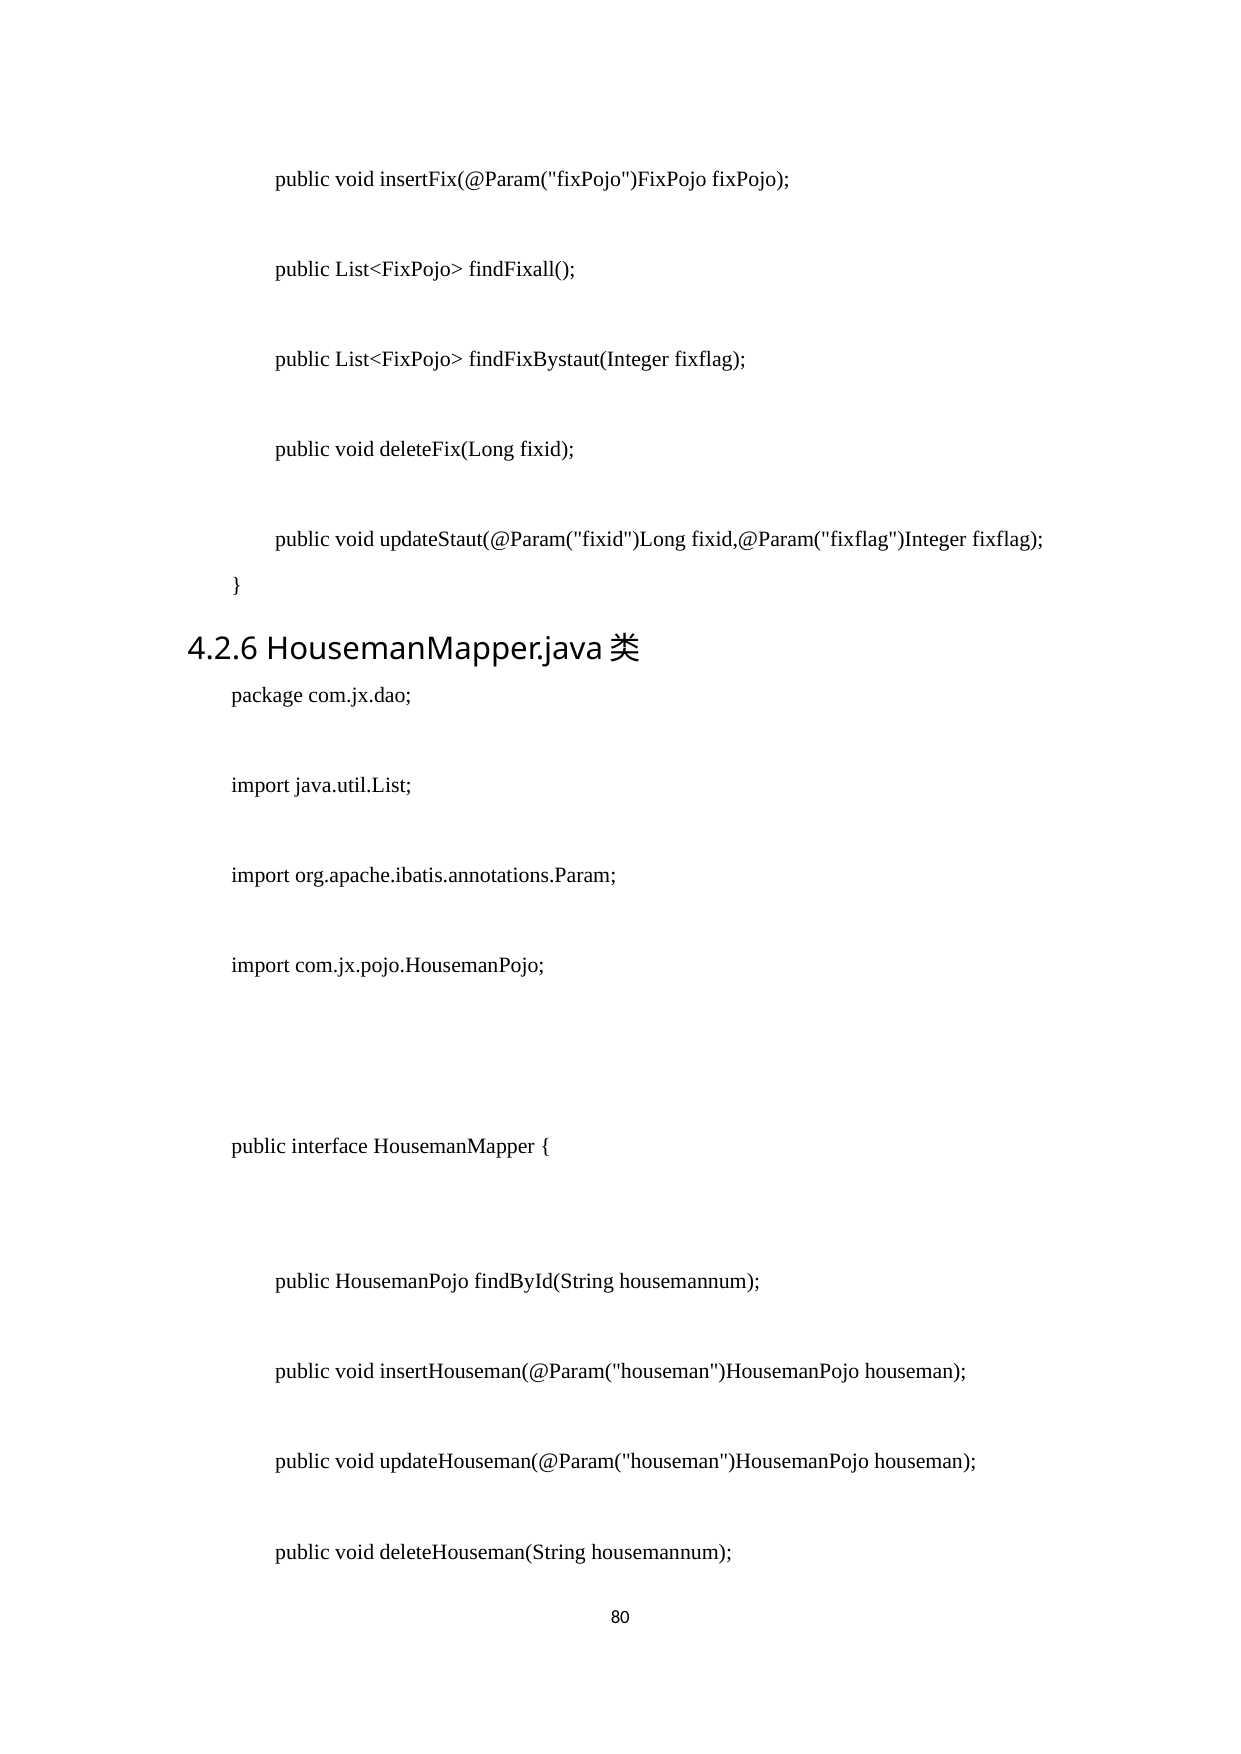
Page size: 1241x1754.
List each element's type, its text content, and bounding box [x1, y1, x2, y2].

text package com.jx.dao; [187, 678, 1053, 711]
text public interface HousemanMapper { [187, 1129, 1053, 1162]
text public void updateStaut(@Param("fixid")Long fixid,@Param("fixflag")Integer fixflag); [187, 523, 1053, 555]
text public void updateHouseman(@Param("houseman")HousemanPojo houseman); [187, 1445, 1053, 1477]
text import java.util.List; [187, 768, 1053, 801]
text public void insertFix(@Param("fixPojo")FixPojo fixPojo); [187, 162, 1053, 194]
text public List<FixPojo> findFixall(); [187, 252, 1053, 285]
text } [187, 568, 1053, 600]
text import com.jx.pojo.HousemanPojo; [187, 949, 1053, 981]
text public void deleteHouseman(String housemannum); [187, 1535, 1053, 1567]
text public void deleteFix(Long fixid); [187, 433, 1053, 465]
text import org.apache.ibatis.annotations.Param; [187, 858, 1053, 891]
text public HousemanPojo findById(String housemannum); [187, 1264, 1053, 1297]
text 4.2.6 HousemanMapper.java类 [187, 613, 1053, 678]
text public List<FixPojo> findFixBystaut(Integer fixflag); [187, 342, 1053, 375]
text public void insertHouseman(@Param("houseman")HousemanPojo houseman); [187, 1354, 1053, 1387]
